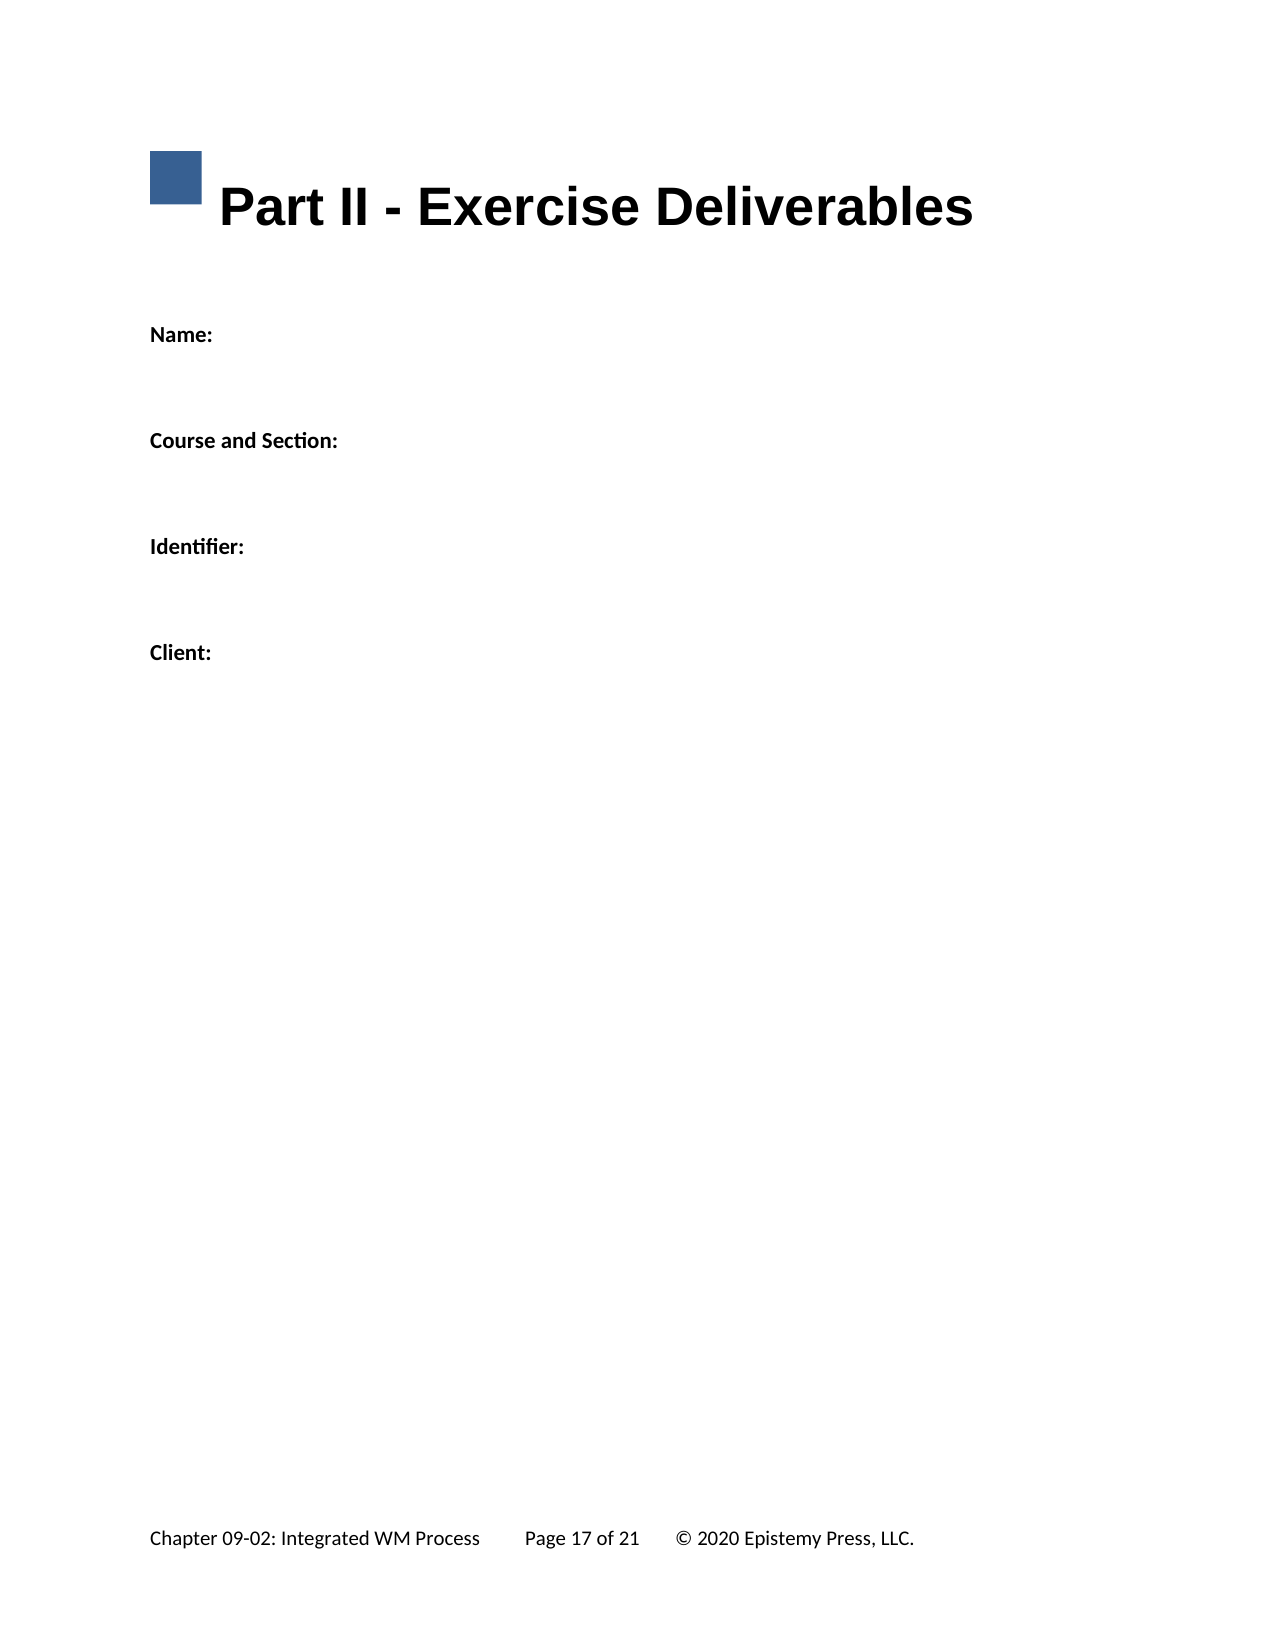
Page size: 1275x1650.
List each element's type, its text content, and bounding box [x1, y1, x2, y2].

text Course and Section: [150, 426, 1125, 454]
text Identifier: [150, 532, 1125, 561]
text Name: [150, 320, 1125, 348]
text Exercise Deliverables [150, 175, 1125, 237]
text Client: [150, 638, 1125, 667]
